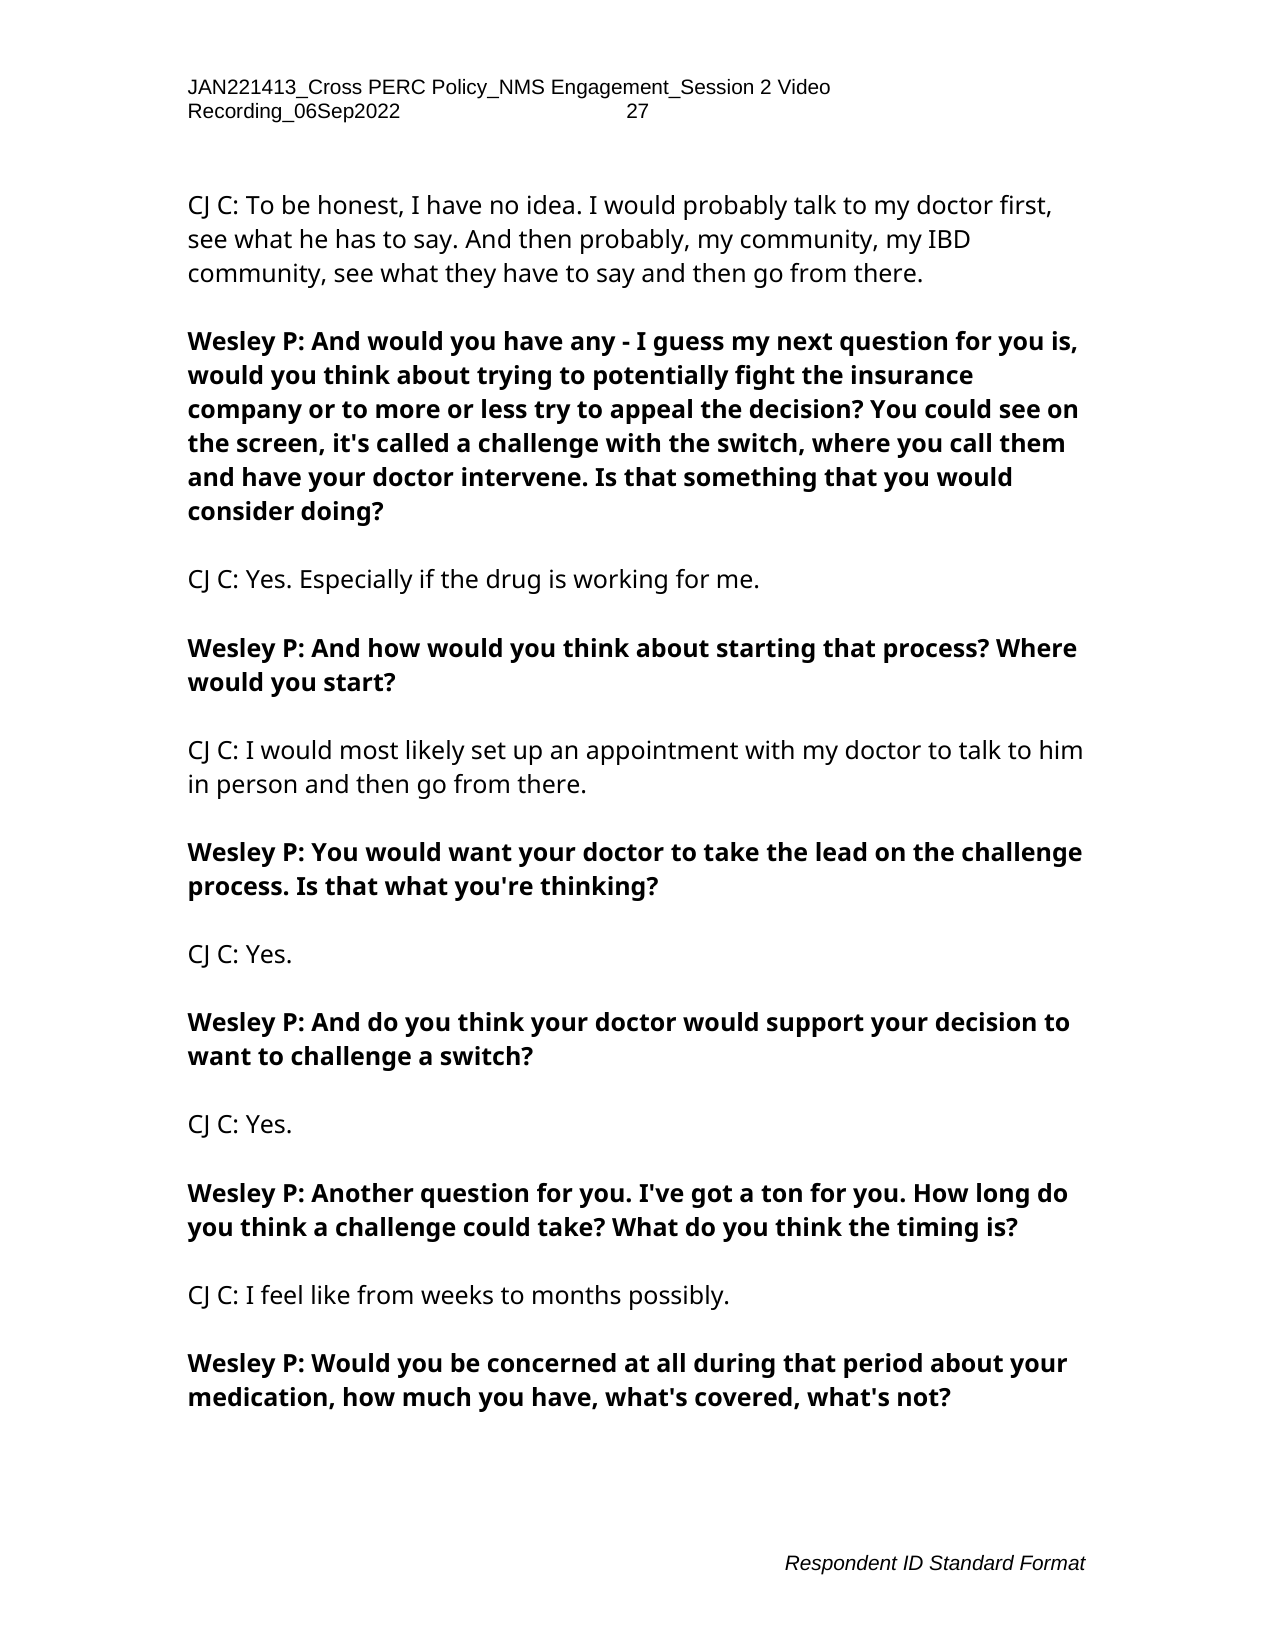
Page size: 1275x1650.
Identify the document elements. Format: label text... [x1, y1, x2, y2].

text CJ C: Yes. Especially if the drug is working for me. [187, 562, 1087, 596]
text Wesley P: And do you think your doctor would support your decision to want to challenge a switch? [187, 1005, 1087, 1073]
text Wesley P: Another question for you. I've got a ton for you. How long do you think a challenge could take? What do you think the timing is? [187, 1175, 1087, 1243]
text CJ C: I feel like from weeks to months possibly. [187, 1277, 1087, 1312]
text CJ C: To be honest, I have no idea. I would probably talk to my doctor first, see what he has to say. And then probably, my community, my IBD community, see what they have to say and then go from there. [187, 187, 1087, 290]
text Wesley P: You would want your doctor to take the lead on the challenge process. Is that what you're thinking? [187, 835, 1087, 903]
text CJ C: Yes. [187, 937, 1087, 971]
text CJ C: Yes. [187, 1107, 1087, 1141]
text Wesley P: And how would you think about starting that process? Where would you start? [187, 630, 1087, 698]
text Wesley P: And would you have any - I guess my next question for you is, would you think about trying to potentially fight the insurance company or to more or less try to appeal the decision? You could see on the screen, it's called a challenge with the switch, where you call them and have your doctor intervene. Is that something that you would consider doing? [187, 324, 1087, 528]
text CJ C: I would most likely set up an appointment with my doctor to talk to him in person and then go from there. [187, 732, 1087, 801]
text Wesley P: Would you be concerned at all during that period about your medication, how much you have, what's covered, what's not? [187, 1346, 1087, 1414]
